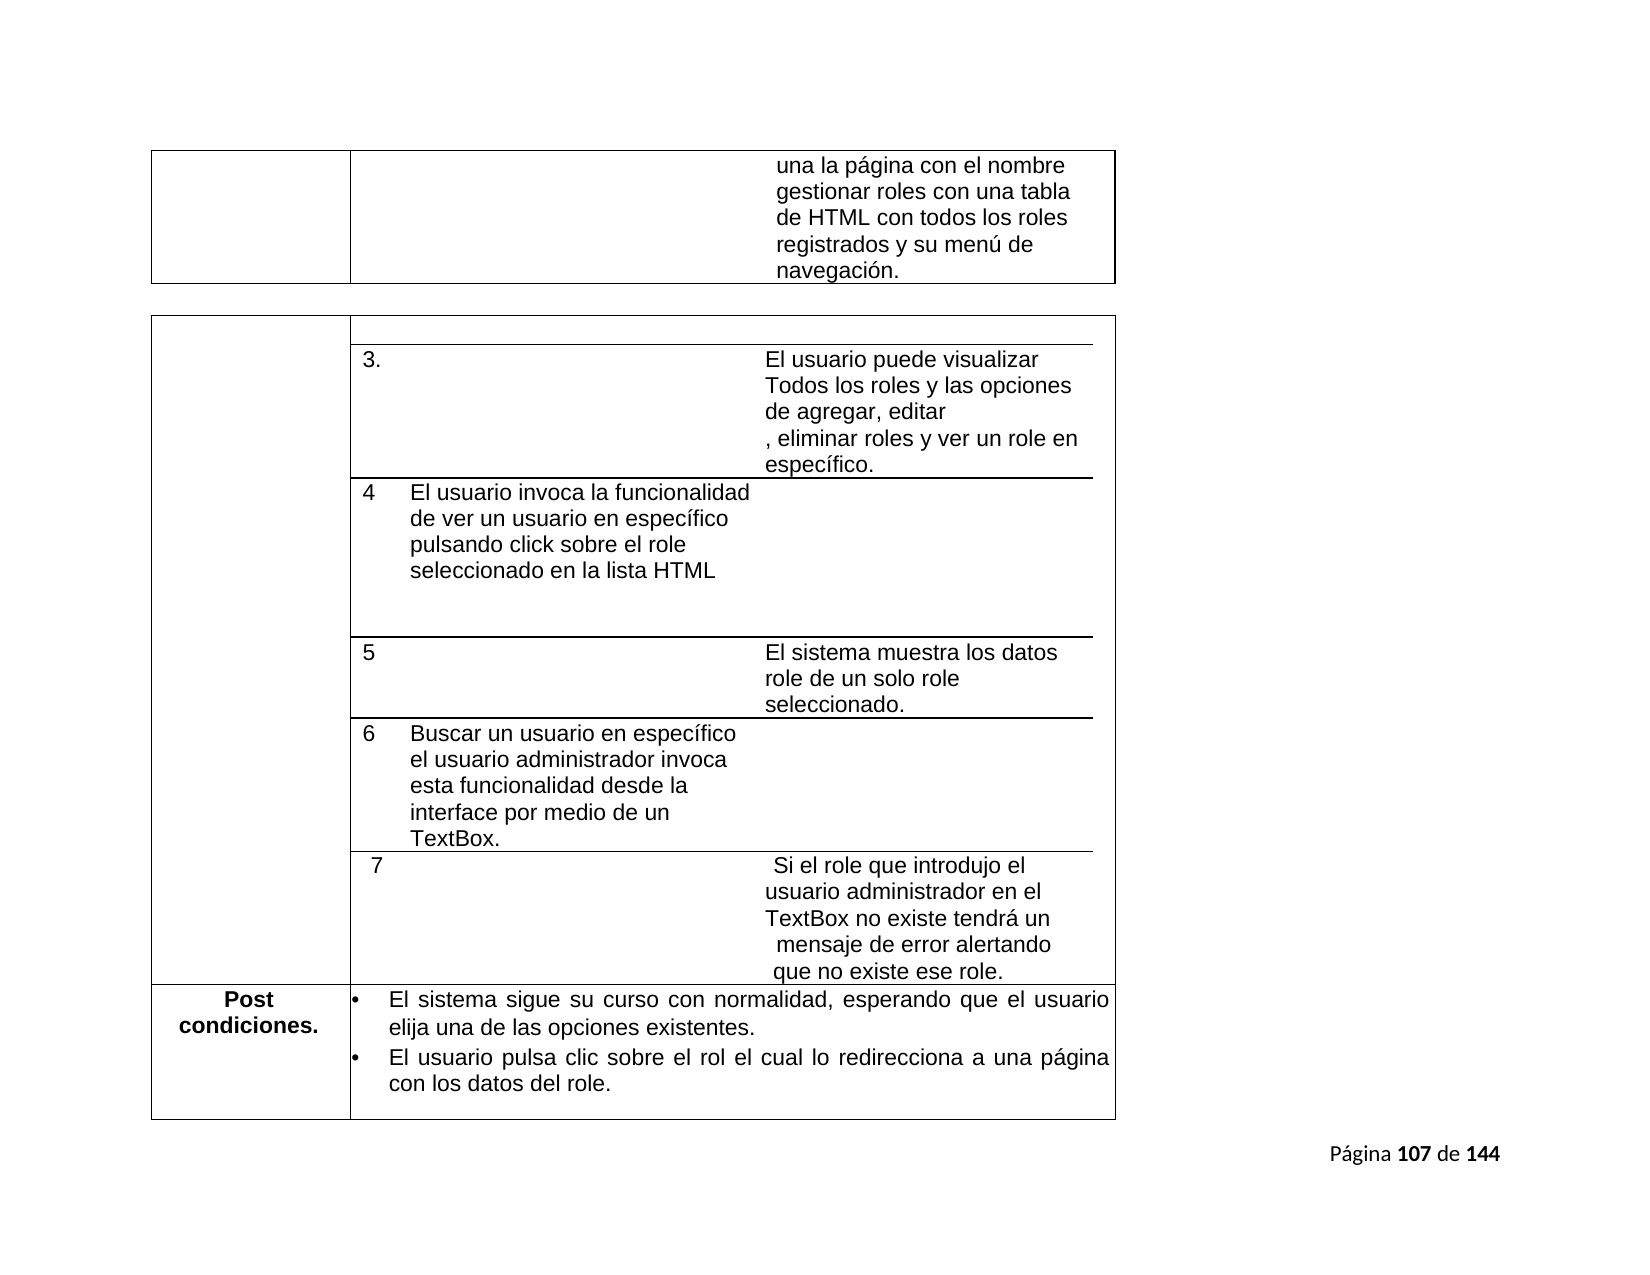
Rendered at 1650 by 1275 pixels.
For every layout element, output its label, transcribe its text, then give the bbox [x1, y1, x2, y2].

table_cell Post condiciones. [152, 985, 350, 1118]
table_cell El sistema sigue su curso con normalidad, esperando que el usuario elija una de las opciones existentes. El usuario pulsa clic sobre el rol el cual lo redirecciona a una página con los datos del role. [351, 985, 1115, 1118]
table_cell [362, 151, 1104, 283]
table_header 7 Si el role que introdujo el usuario administrador en el TextBox no existe tendrá un mensaje de error alertando que no existe ese role. [351, 316, 1115, 984]
table_header [152, 316, 350, 984]
